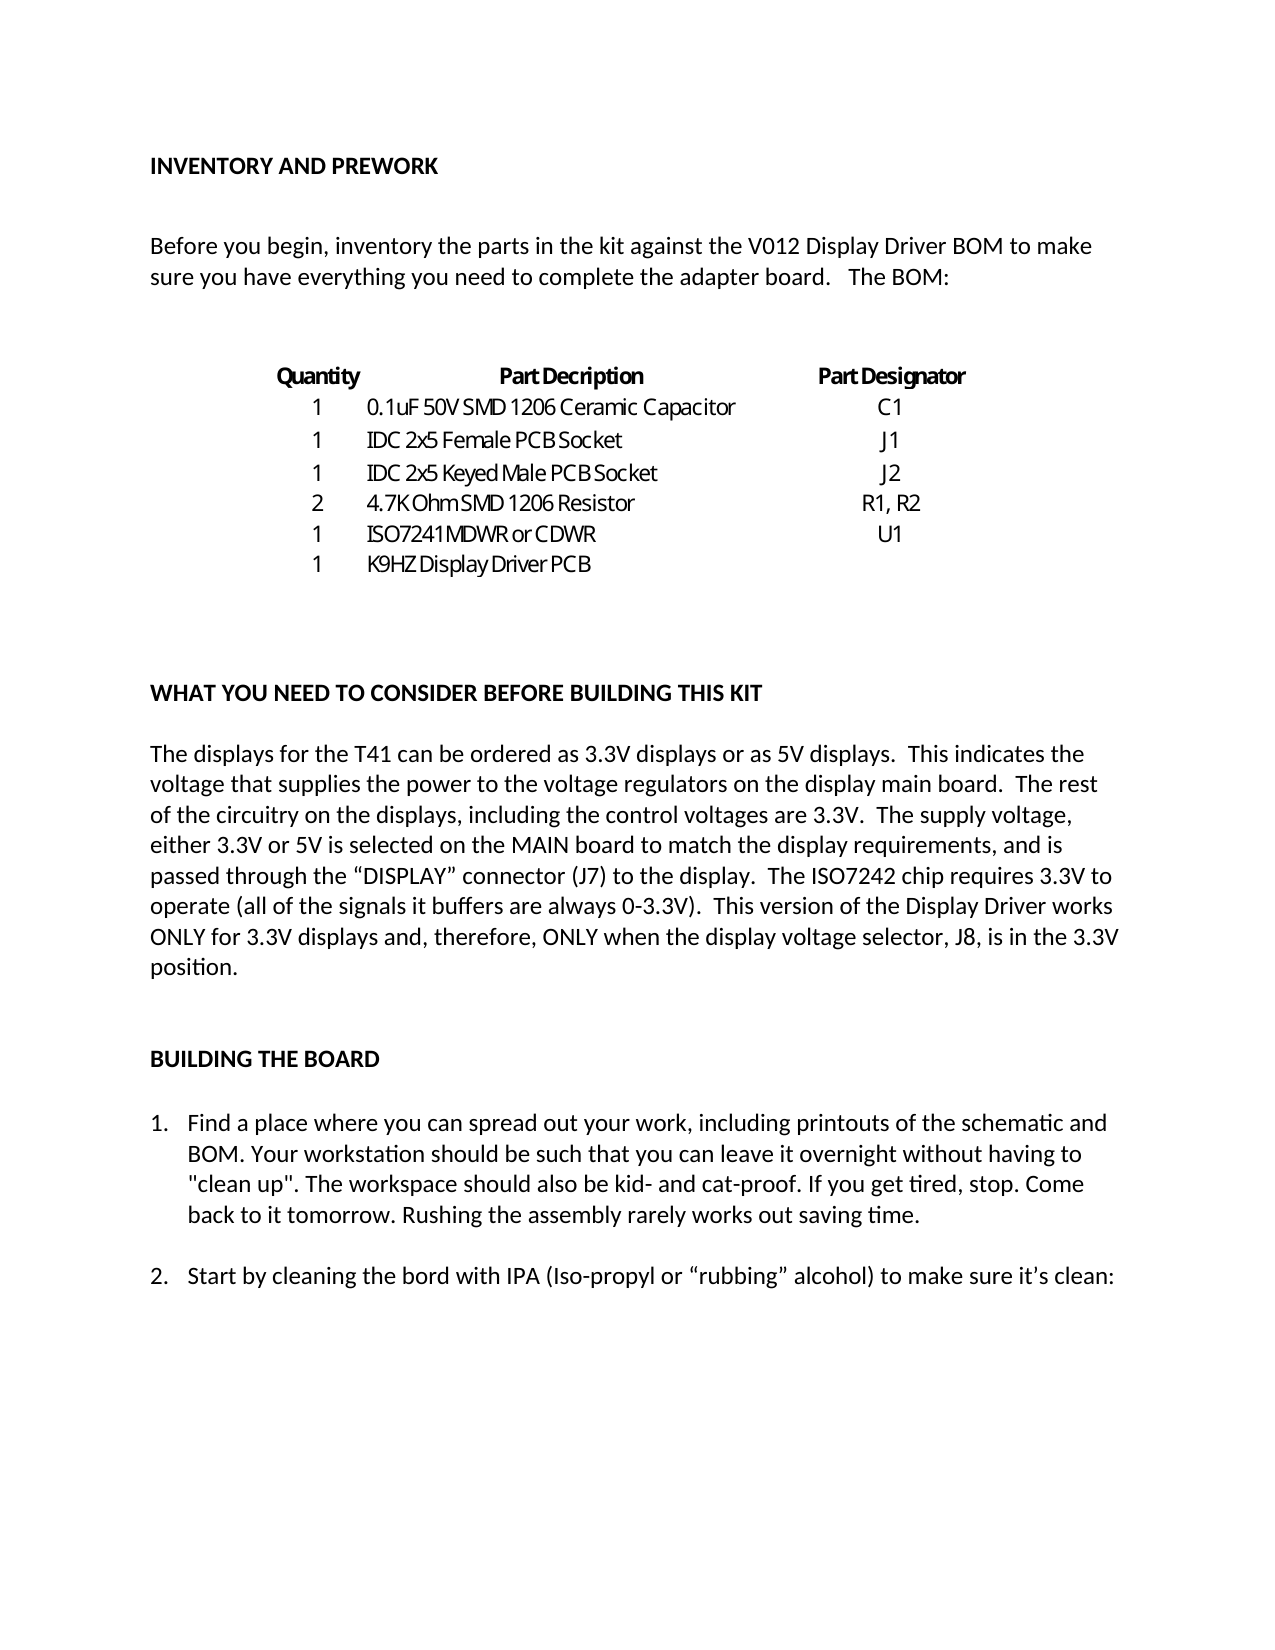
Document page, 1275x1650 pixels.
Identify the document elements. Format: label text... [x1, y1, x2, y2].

text BUILDING THE BOARD [150, 1043, 1125, 1073]
list Start by cleaning the bord with IPA (Iso-propyl or “rubbing” alcohol) to make sure it’s clean: [150, 1260, 1125, 1291]
text Before you begin, inventory the parts in the kit against the V012 Display Driver BOM to make sure you have everything you need to complete the adapter board. The BOM: [150, 230, 1125, 291]
list Find a place where you can spread out your work, including printouts of the schematic and BOM. Your workstation should be such that you can leave it overnight without having to "clean up". The workspace should also be kid- and cat-proof. If you get tired, stop. Come back to it tomorrow. Rushing the assembly rarely works out saving time. [150, 1107, 1125, 1229]
text WHAT YOU NEED TO CONSIDER BEFORE BUILDING THIS KIT [150, 677, 1125, 707]
text The displays for the T41 can be ordered as 3.3V displays or as 5V displays. This indicates the voltage that supplies the power to the voltage regulators on the display main board. The rest of the circuitry on the displays, including the control voltages are 3.3V. The supply voltage, either 3.3V or 5V is selected on the MAIN board to match the display requirements, and is passed through the “DISPLAY” connector (J7) to the display. The ISO7242 chip requires 3.3V to operate (all of the signals it buffers are always 0-3.3V). This version of the Display Driver works ONLY for 3.3V displays and, therefore, ONLY when the display voltage selector, J8, is in the 3.3V position. [150, 738, 1125, 982]
text INVENTORY AND PREWORK [150, 150, 1125, 181]
